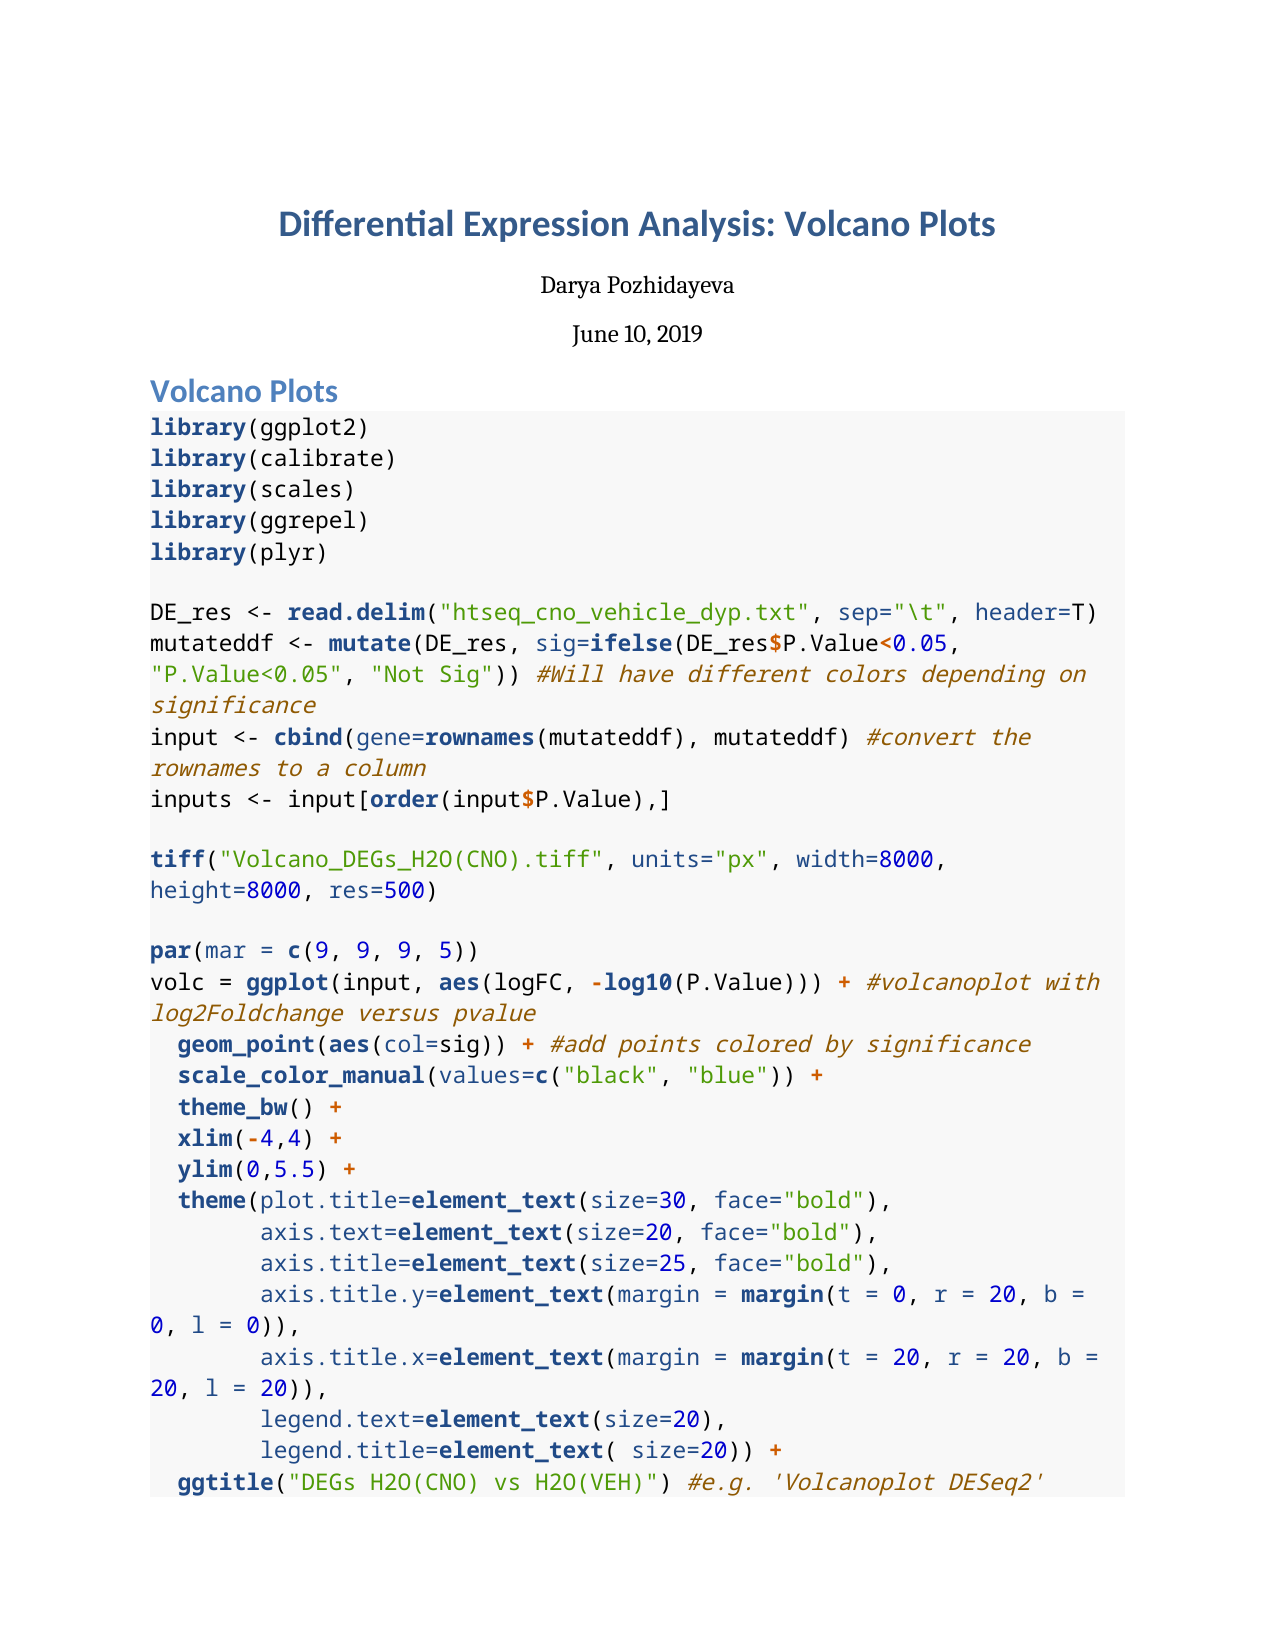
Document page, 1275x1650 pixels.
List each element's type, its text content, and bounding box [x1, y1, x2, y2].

text June 10, 2019 [150, 320, 1125, 349]
subtitle Volcano Plots [150, 370, 1125, 411]
text Darya Pozhidayeva [150, 271, 1125, 299]
title Differential Expression Analysis: Volcano Plots [150, 200, 1125, 246]
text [150, 411, 1125, 1497]
